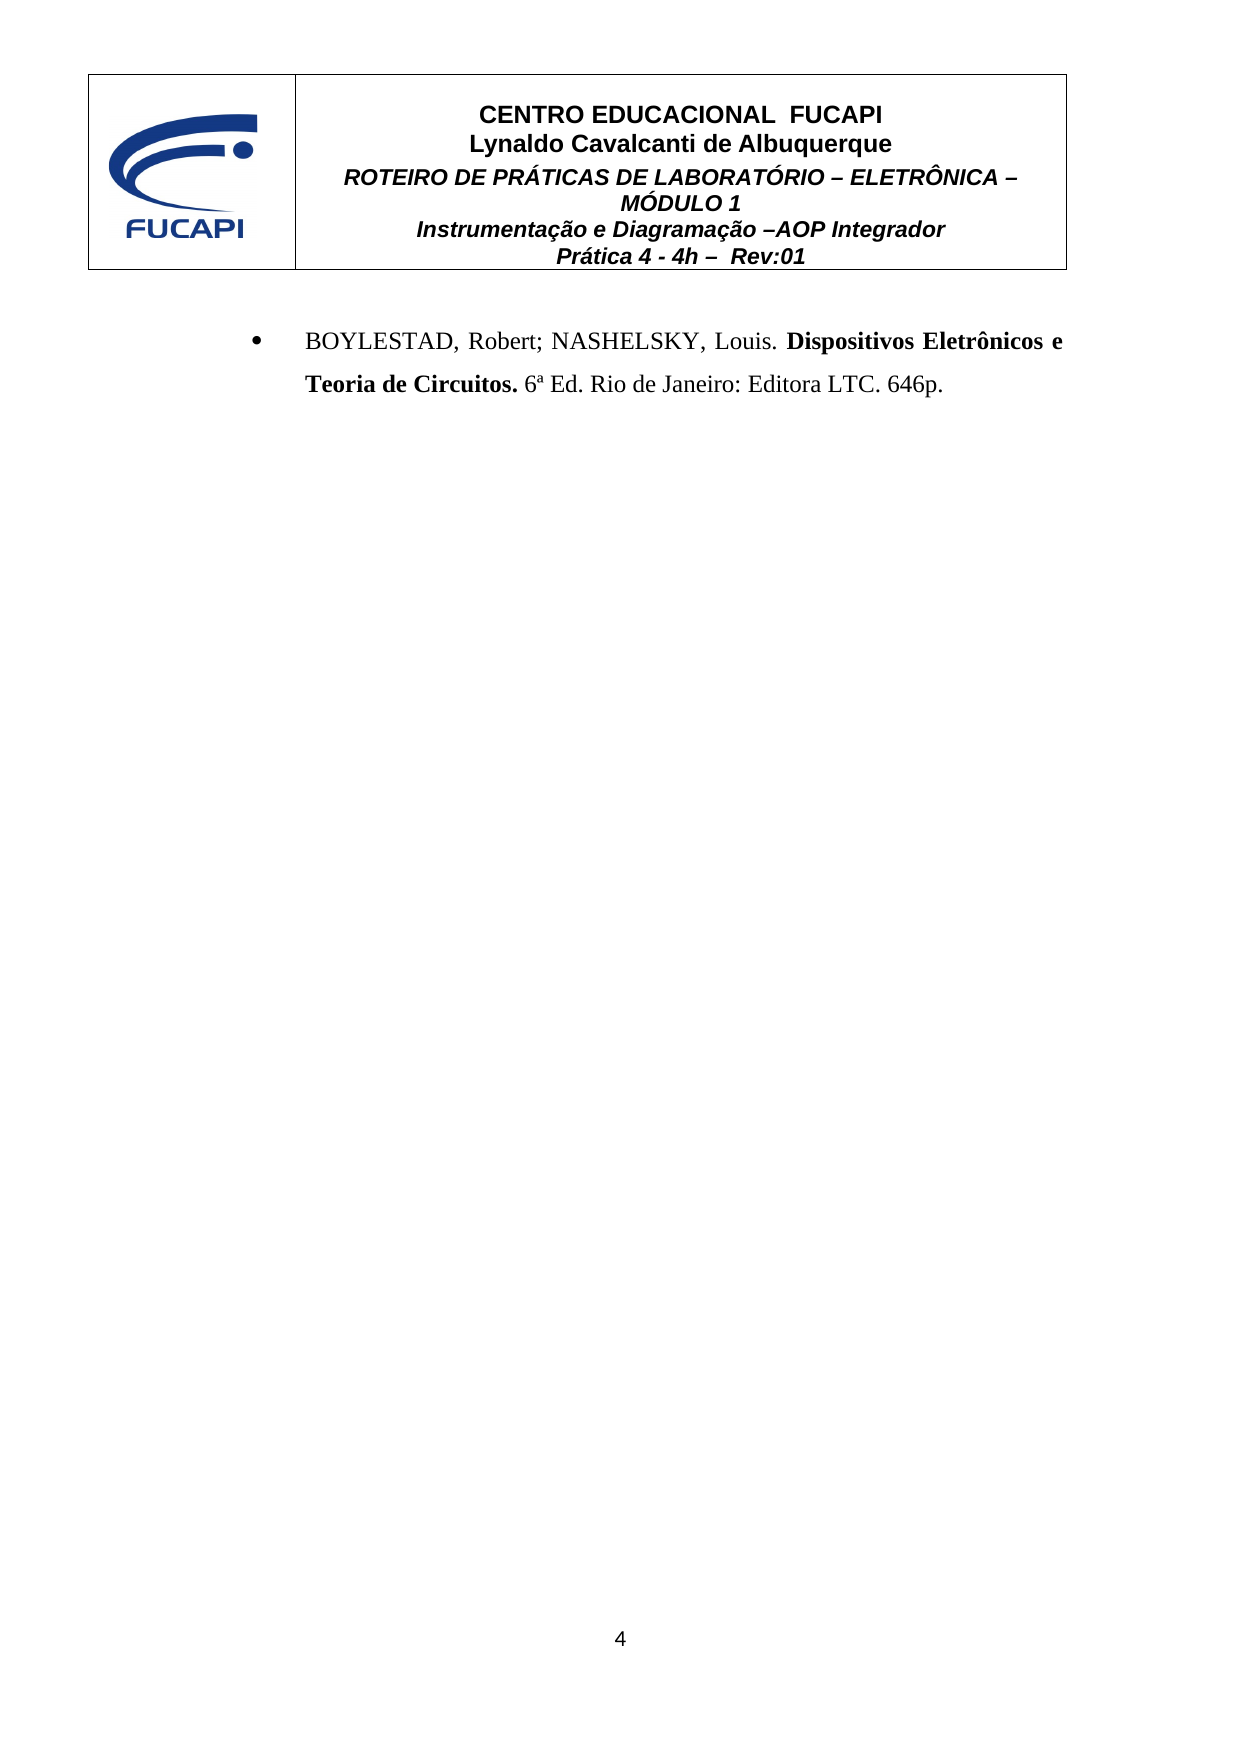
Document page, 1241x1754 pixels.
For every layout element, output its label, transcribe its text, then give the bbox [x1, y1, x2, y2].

list BOYLESTAD, Robert; NASHELSKY, Louis. Dispositivos Eletrônicos e Teoria de Circuitos. 6ª Ed. Rio de Janeiro: Editora LTC. 646p. [252, 326, 1063, 398]
picture [108, 114, 258, 238]
